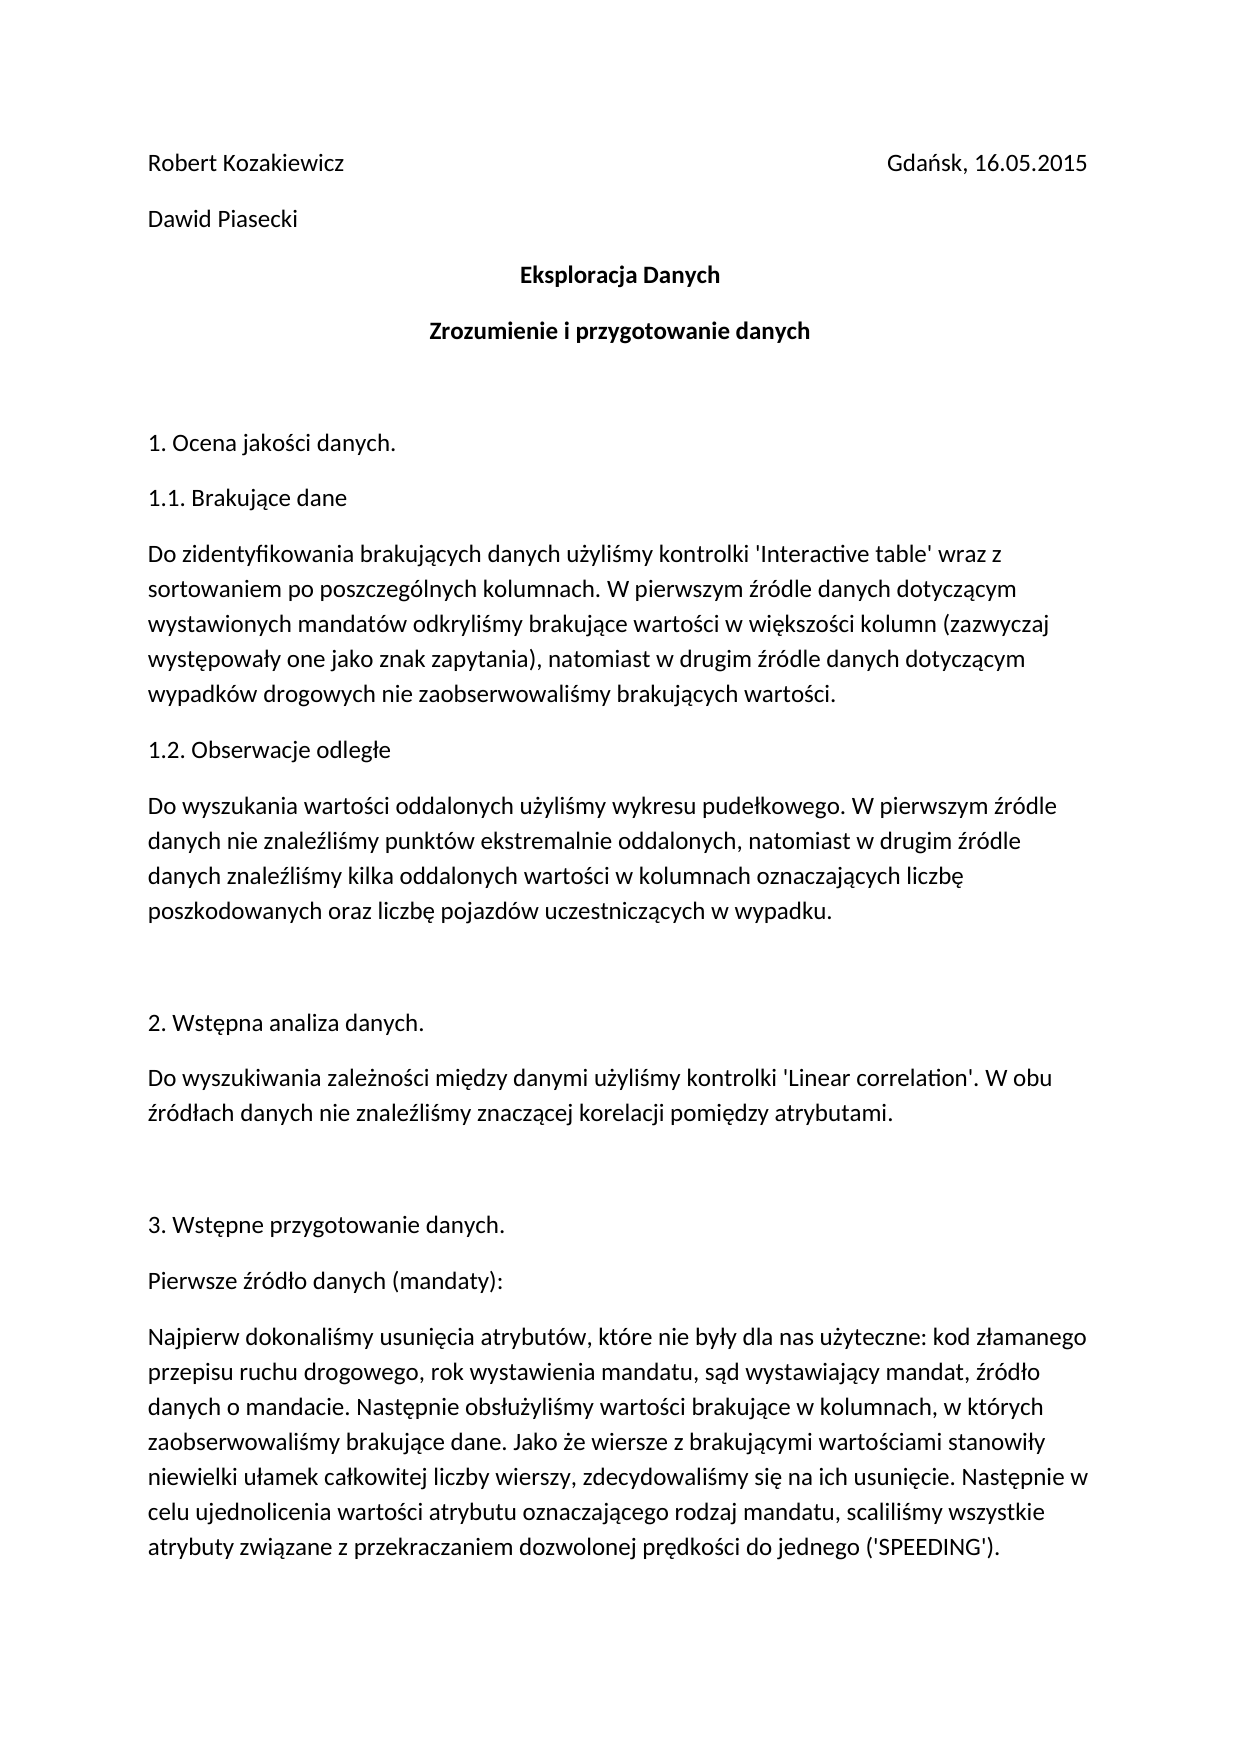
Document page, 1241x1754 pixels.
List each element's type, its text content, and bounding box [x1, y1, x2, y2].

text Do wyszukiwania zależności między danymi użyliśmy kontrolki 'Linear correlation'. W obu źródłach danych nie znaleźliśmy znaczącej korelacji pomiędzy atrybutami. [148, 1063, 1093, 1128]
text Do wyszukania wartości oddalonych użyliśmy wykresu pudełkowego. W pierwszym źródle danych nie znaleźliśmy punktów ekstremalnie oddalonych, natomiast w drugim źródle danych znaleźliśmy kilka oddalonych wartości w kolumnach oznaczających liczbę poszkodowanych oraz liczbę pojazdów uczestniczących w wypadku. [148, 790, 1093, 926]
text Robert Kozakiewicz Gdańsk, 16.05.2015 [148, 148, 1093, 178]
text Pierwsze źródło danych (mandaty): [148, 1265, 1093, 1296]
text Zrozumienie i przygotowanie danych [148, 315, 1093, 346]
text 2. Wstępna analiza danych. [148, 1007, 1093, 1037]
text 3. Wstępne przygotowanie danych. [148, 1209, 1093, 1240]
text 1. Ocena jakości danych. [148, 427, 1093, 457]
text 1.1. Brakujące dane [148, 483, 1093, 513]
text Do zidentyfikowania brakujących danych użyliśmy kontrolki 'Interactive table' wraz z sortowaniem po poszczególnych kolumnach. W pierwszym źródle danych dotyczącym wystawionych mandatów odkryliśmy brakujące wartości w większości kolumn (zazwyczaj występowały one jako znak zapytania), natomiast w drugim źródle danych dotyczącym wypadków drogowych nie zaobserwowaliśmy brakujących wartości. [148, 538, 1093, 709]
text Najpierw dokonaliśmy usunięcia atrybutów, które nie były dla nas użyteczne: kod złamanego przepisu ruchu drogowego, rok wystawienia mandatu, sąd wystawiający mandat, źródło danych o mandacie. Następnie obsłużyliśmy wartości brakujące w kolumnach, w których zaobserwowaliśmy brakujące dane. Jako że wiersze z brakującymi wartościami stanowiły niewielki ułamek całkowitej liczby wierszy, zdecydowaliśmy się na ich usunięcie. Następnie w celu ujednolicenia wartości atrybutu oznaczającego rodzaj mandatu, scaliliśmy wszystkie atrybuty związane z przekraczaniem dozwolonej prędkości do jednego ('SPEEDING'). [148, 1321, 1093, 1561]
text Eksploracja Danych [148, 259, 1093, 290]
text Dawid Piasecki [148, 203, 1093, 234]
text 1.2. Obserwacje odległe [148, 734, 1093, 765]
